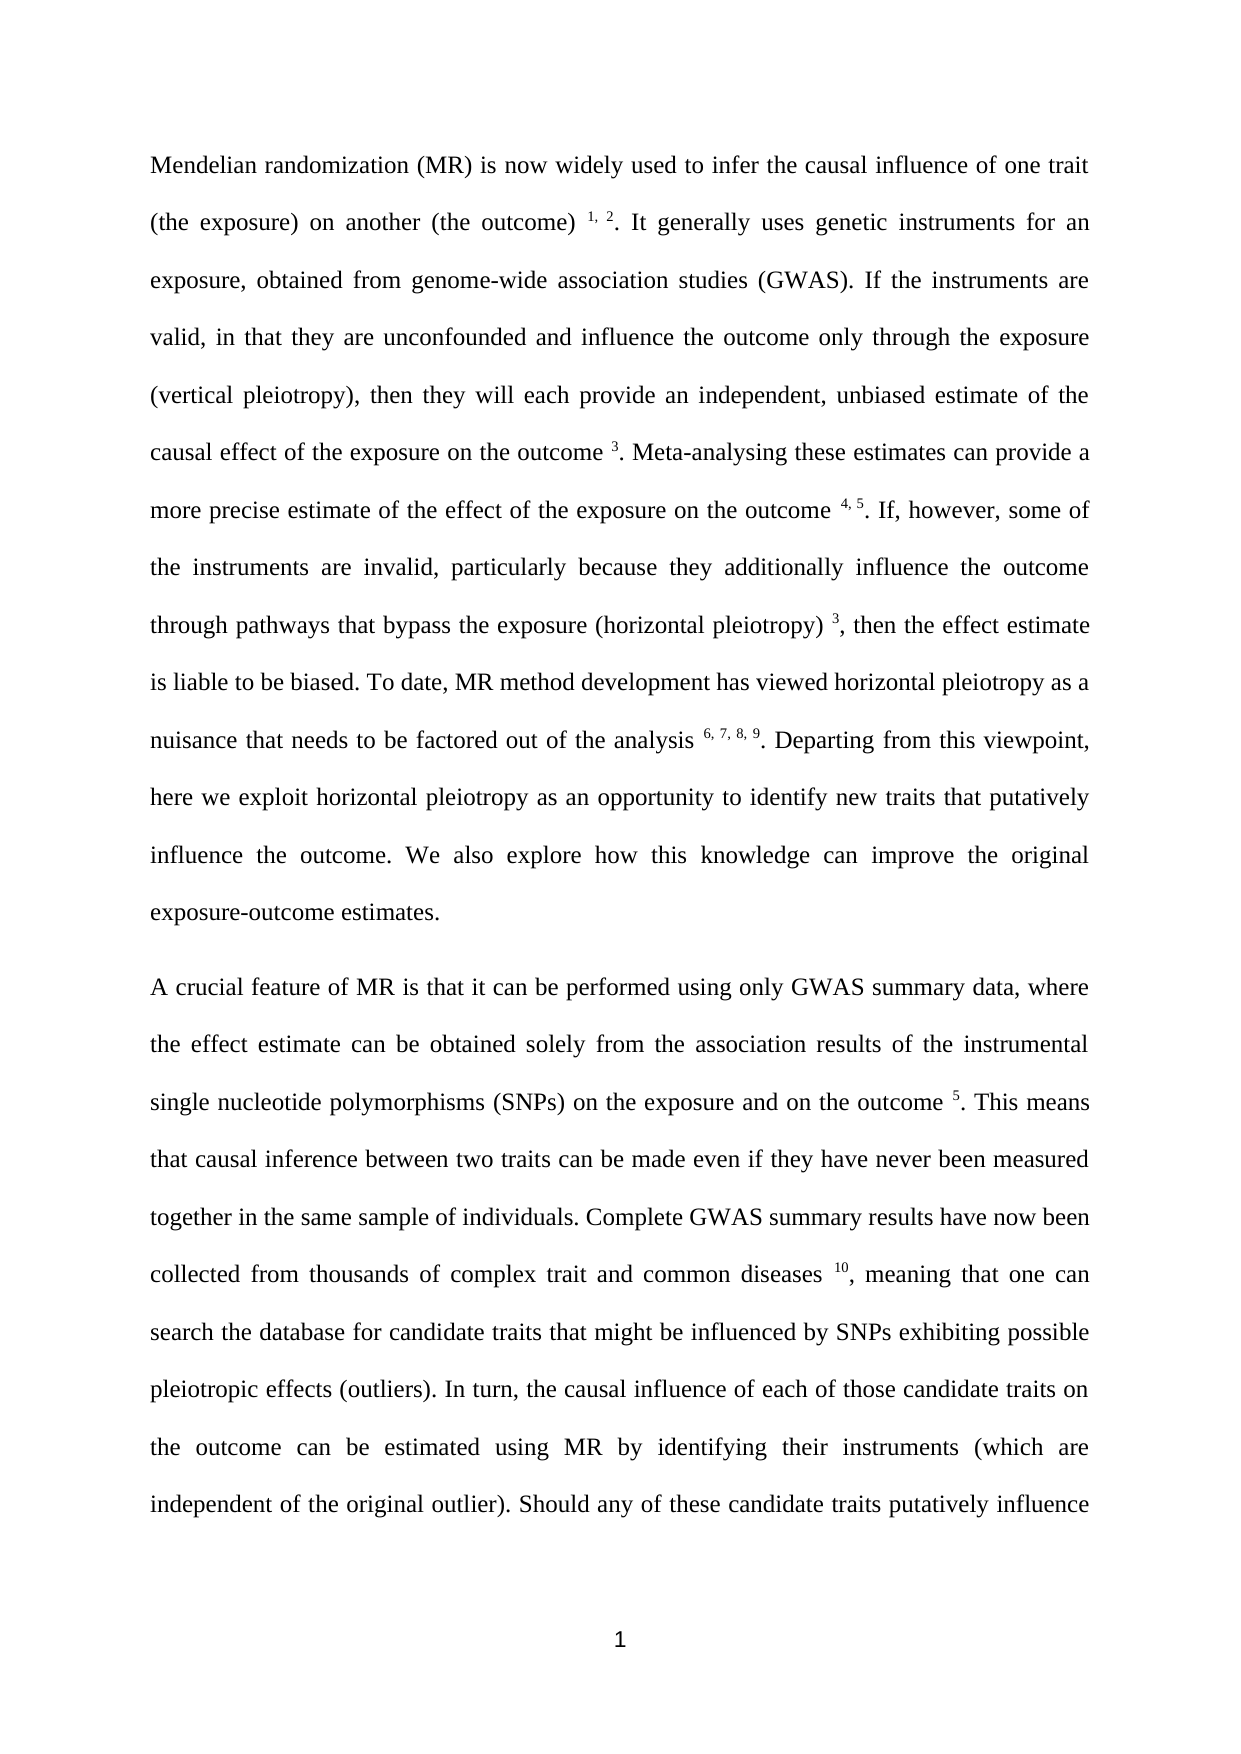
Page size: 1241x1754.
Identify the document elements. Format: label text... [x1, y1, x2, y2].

text Mendelian randomization (MR) is now widely used to infer the causal influence of one trait (the exposure) on another (the outcome) 1, 2. It generally uses genetic instruments for an exposure, obtained from genome-wide association studies (GWAS). If the instruments are valid, in that they are unconfounded and influence the outcome only through the exposure (vertical pleiotropy), then they will each provide an independent, unbiased estimate of the causal effect of the exposure on the outcome 3. Meta-analysing these estimates can provide a more precise estimate of the effect of the exposure on the outcome 4, 5. If, however, some of the instruments are invalid, particularly because they additionally influence the outcome through pathways that bypass the exposure (horizontal pleiotropy) 3, then the effect estimate is liable to be biased. To date, MR method development has viewed horizontal pleiotropy as a nuisance that needs to be factored out of the analysis 6, 7, 8, 9. Departing from this viewpoint, here we exploit horizontal pleiotropy as an opportunity to identify new traits that putatively influence the outcome. We also explore how this knowledge can improve the original exposure-outcome estimates. [150, 150, 1090, 926]
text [150, 972, 1090, 1518]
